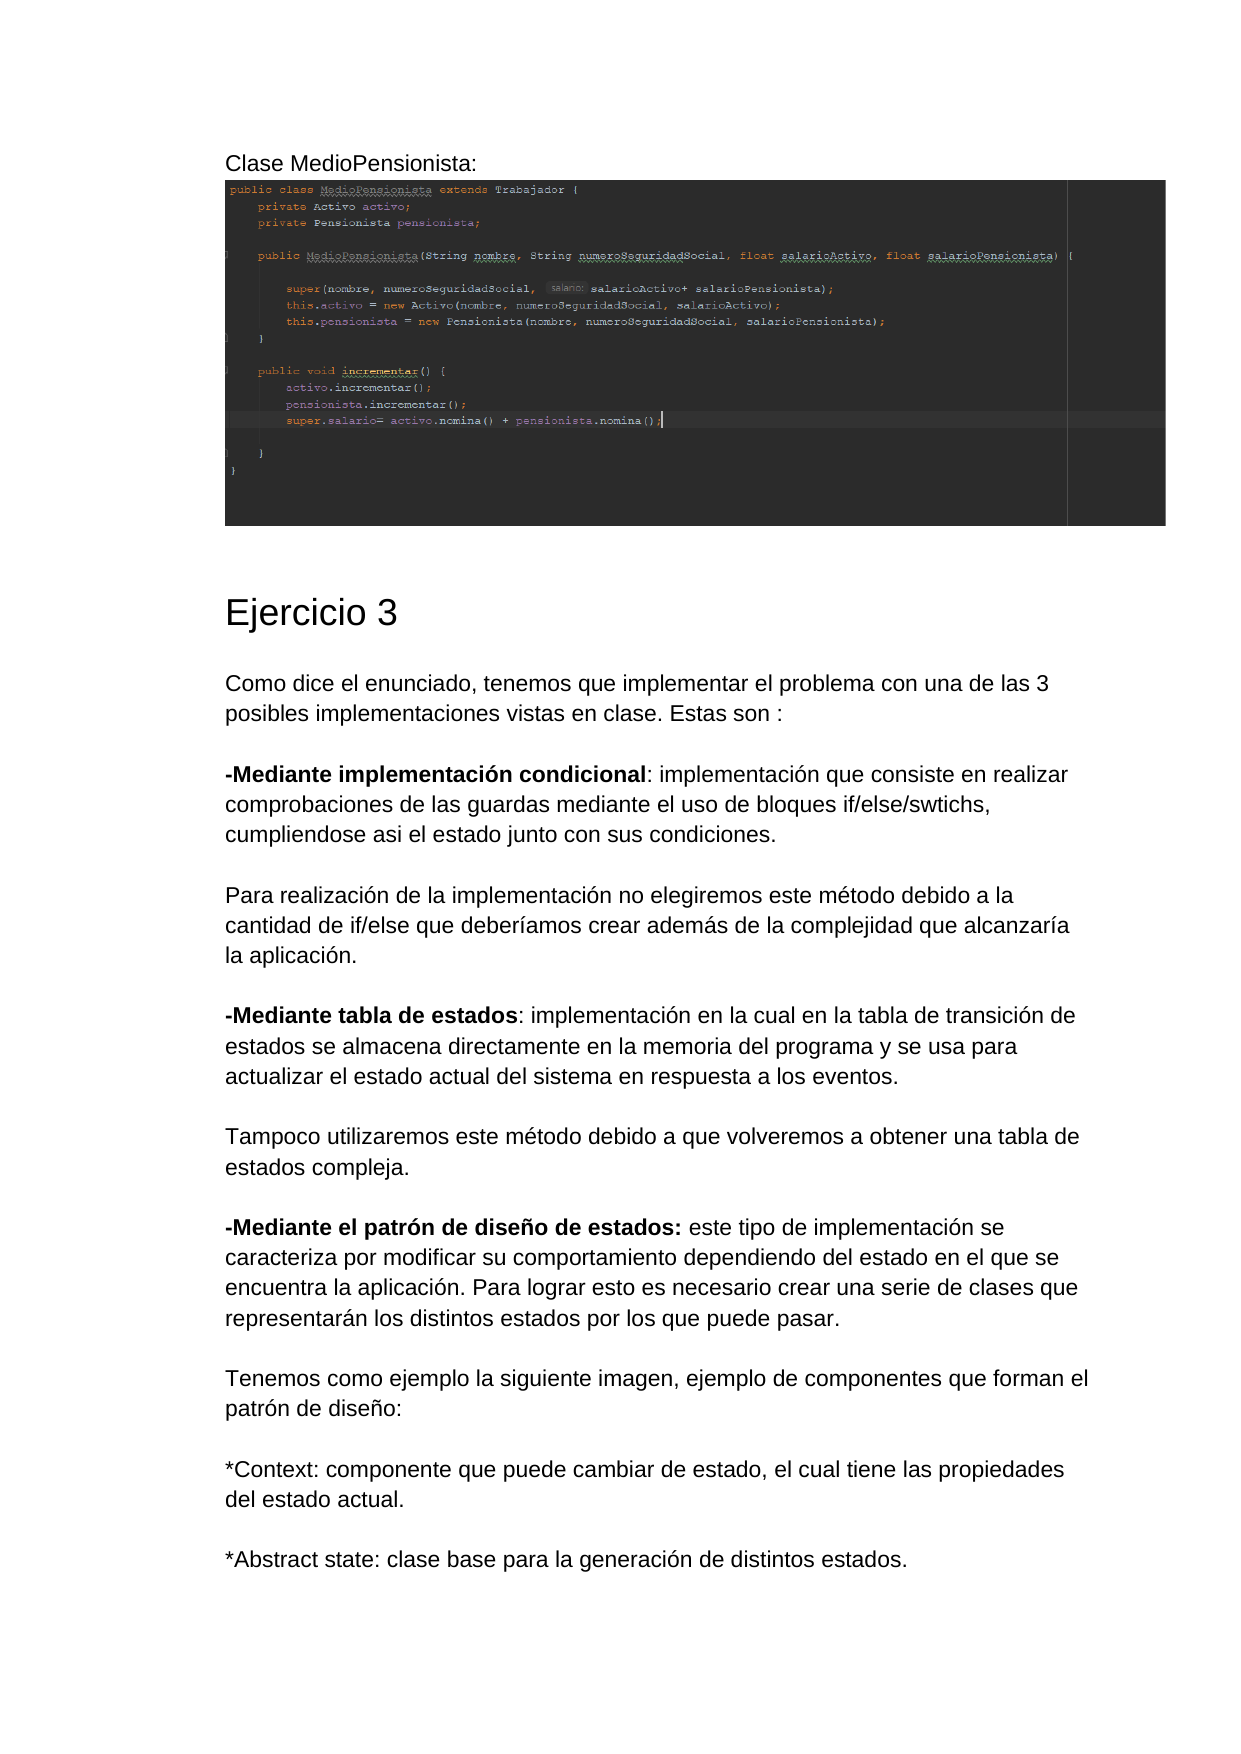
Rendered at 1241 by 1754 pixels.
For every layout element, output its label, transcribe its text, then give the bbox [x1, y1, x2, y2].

text -Mediante tabla de estados: implementación en la cual en la tabla de transición de estados se almacena directamente en la memoria del programa y se usa para actualizar el estado actual del sistema en respuesta a los eventos. [225, 1002, 1090, 1089]
picture [225, 180, 1166, 526]
text Tenemos como ejemplo la siguiente imagen, ejemplo de componentes que forman el patrón de diseño: [225, 1365, 1090, 1421]
text Ejercicio 3 [225, 590, 1090, 633]
text Para realización de la implementación no elegiremos este método debido a la cantidad de if/else que deberíamos crear además de la complejidad que alcanzaría la aplicación. [225, 882, 1090, 968]
text -Mediante el patrón de diseño de estados: este tipo de implementación se caracteriza por modificar su comportamiento dependiendo del estado en el que se encuentra la aplicación. Para lograr esto es necesario crear una serie de clases que representarán los distintos estados por los que puede pasar. [225, 1214, 1090, 1331]
text Como dice el enunciado, tenemos que implementar el problema con una de las 3 posibles implementaciones vistas en clase. Estas son : [225, 670, 1090, 727]
text Clase MedioPensionista: [225, 150, 1090, 176]
text *Context: componente que puede cambiar de estado, el cual tiene las propiedades del estado actual. [225, 1456, 1090, 1512]
text Tampoco utilizaremos este método debido a que volveremos a obtener una tabla de estados compleja. [225, 1123, 1090, 1180]
text -Mediante implementación condicional: implementación que consiste en realizar comprobaciones de las guardas mediante el uso de bloques if/else/swtichs, cumpliendose asi el estado junto con sus condiciones. [225, 761, 1090, 847]
text *Abstract state: clase base para la generación de distintos estados. [225, 1546, 1090, 1572]
